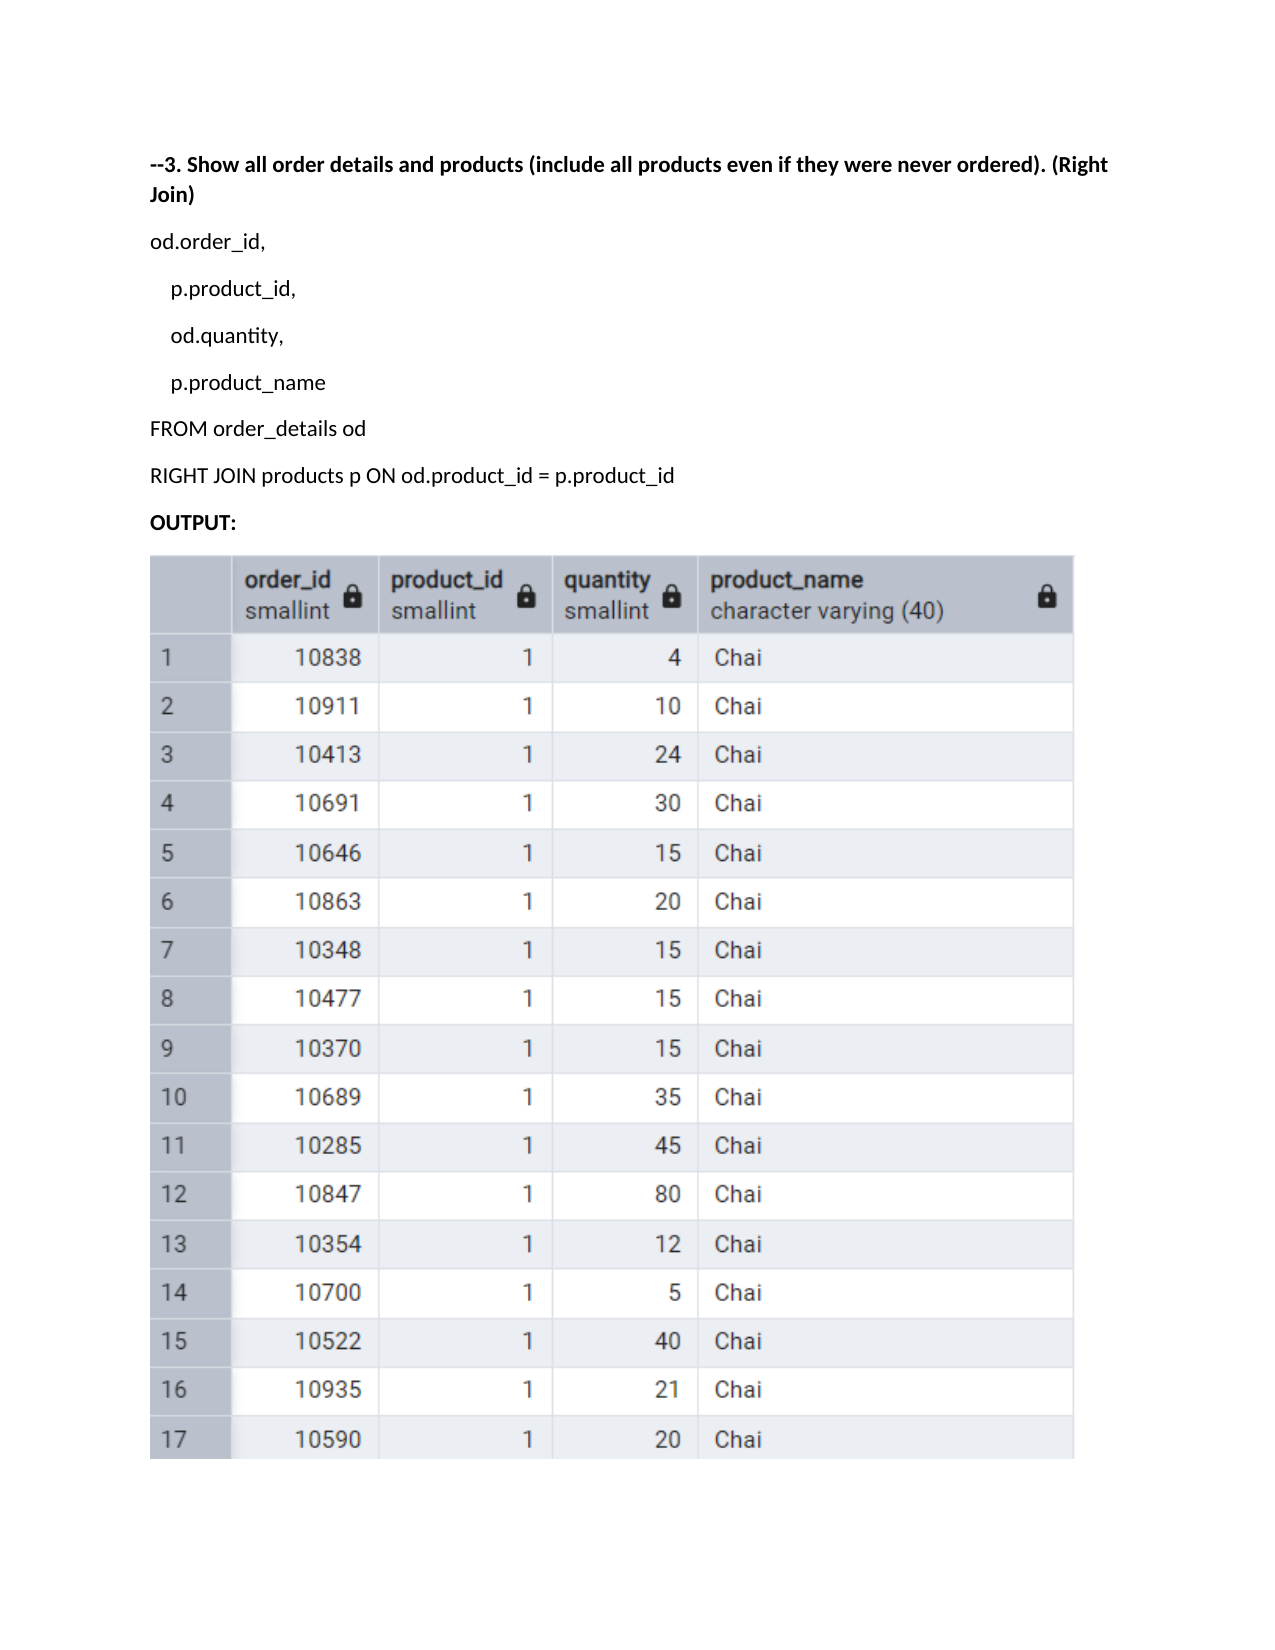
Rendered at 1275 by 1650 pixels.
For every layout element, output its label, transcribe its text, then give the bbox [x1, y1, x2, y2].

text od.order_id, [150, 227, 1125, 255]
text RIGHT JOIN products p ON od.product_id = p.product_id [150, 461, 1125, 489]
text p.product_name [150, 368, 1125, 396]
text od.quantity, [150, 321, 1125, 349]
text p.product_id, [150, 274, 1125, 302]
text --3. Show all order details and products (include all products even if they were never ordered). (Right Join) [150, 150, 1125, 208]
text OUTPUT: [150, 508, 1125, 536]
text FROM order_details od [150, 414, 1125, 443]
picture [150, 555, 1075, 1459]
